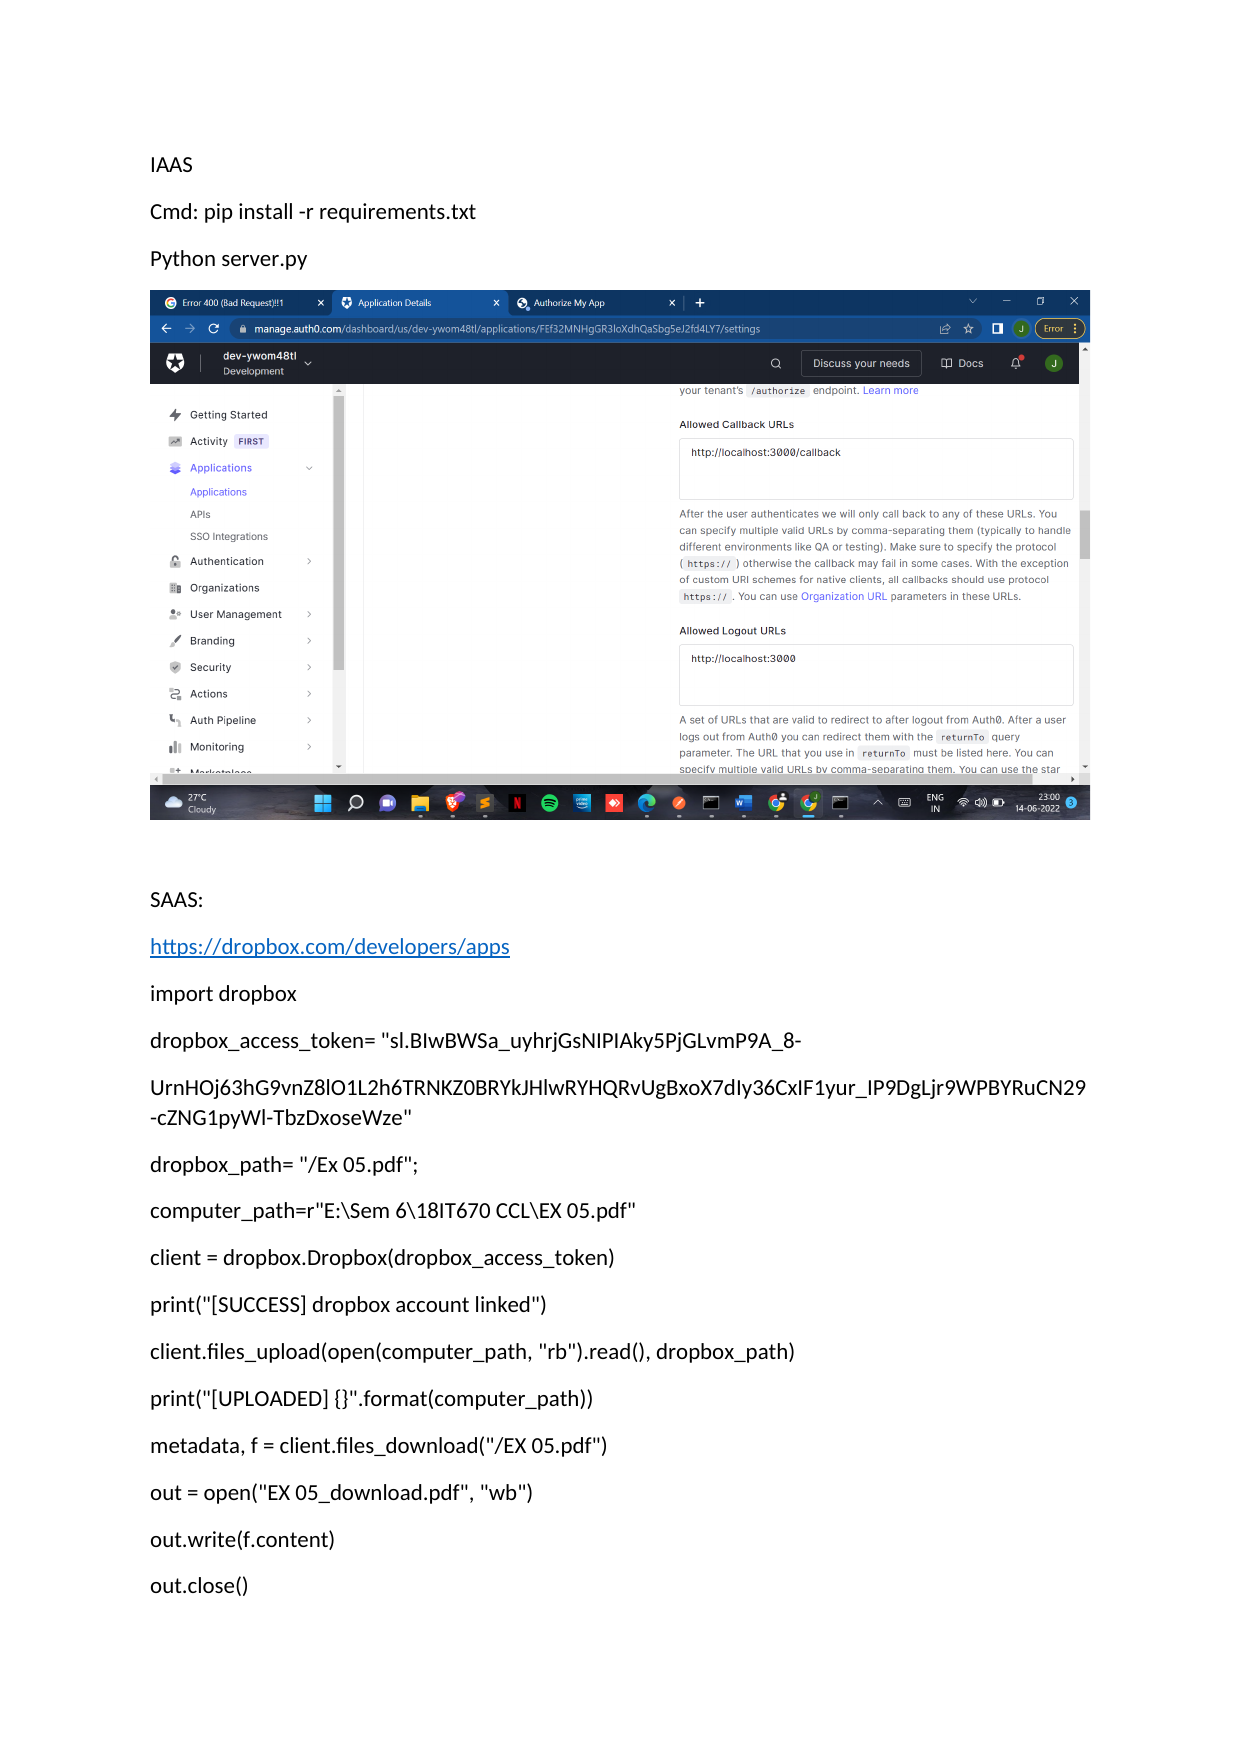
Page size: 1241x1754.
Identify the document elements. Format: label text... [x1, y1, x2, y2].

text client = dropbox.Dropbox(dropbox_access_token) [150, 1243, 1090, 1272]
text computer_path=r"E:\Sem 6\18IT670 CCL\EX 05.pdf" [150, 1197, 1090, 1225]
text client.files_upload(open(computer_path, "rb").read(), dropbox_path) [150, 1337, 1090, 1365]
text IAAS [150, 150, 1090, 178]
text Python server.py [150, 244, 1090, 272]
text print("[SUCCESS] dropbox account linked") [150, 1290, 1090, 1318]
text dropbox_path= "/Ex 05.pdf"; [150, 1150, 1090, 1178]
text https://dropbox.com/developers/apps [150, 932, 1090, 960]
picture [150, 290, 1091, 820]
text UrnHOj63hG9vnZ8lO1L2h6TRNKZ0BRYkJHlwRYHQRvUgBxoX7dIy36CxIF1yur_IP9DgLjr9WPBYRuCN29-cZNG1pyWl-TbzDxoseWze" [150, 1073, 1090, 1131]
text print("[UPLOADED] {}".format(computer_path)) [150, 1384, 1090, 1412]
text out.write(f.content) [150, 1525, 1090, 1553]
text out.close() [150, 1572, 1090, 1600]
text metadata, f = client.files_download("/EX 05.pdf") [150, 1431, 1090, 1459]
text Cmd: pip install -r requirements.txt [150, 197, 1090, 225]
text dropbox_access_token= "sl.BIwBWSa_uyhrjGsNIPIAky5PjGLvmP9A_8- [150, 1026, 1090, 1054]
text SAAS: [150, 885, 1090, 913]
text import dropbox [150, 979, 1090, 1007]
text out = open("EX 05_download.pdf", "wb") [150, 1478, 1090, 1506]
